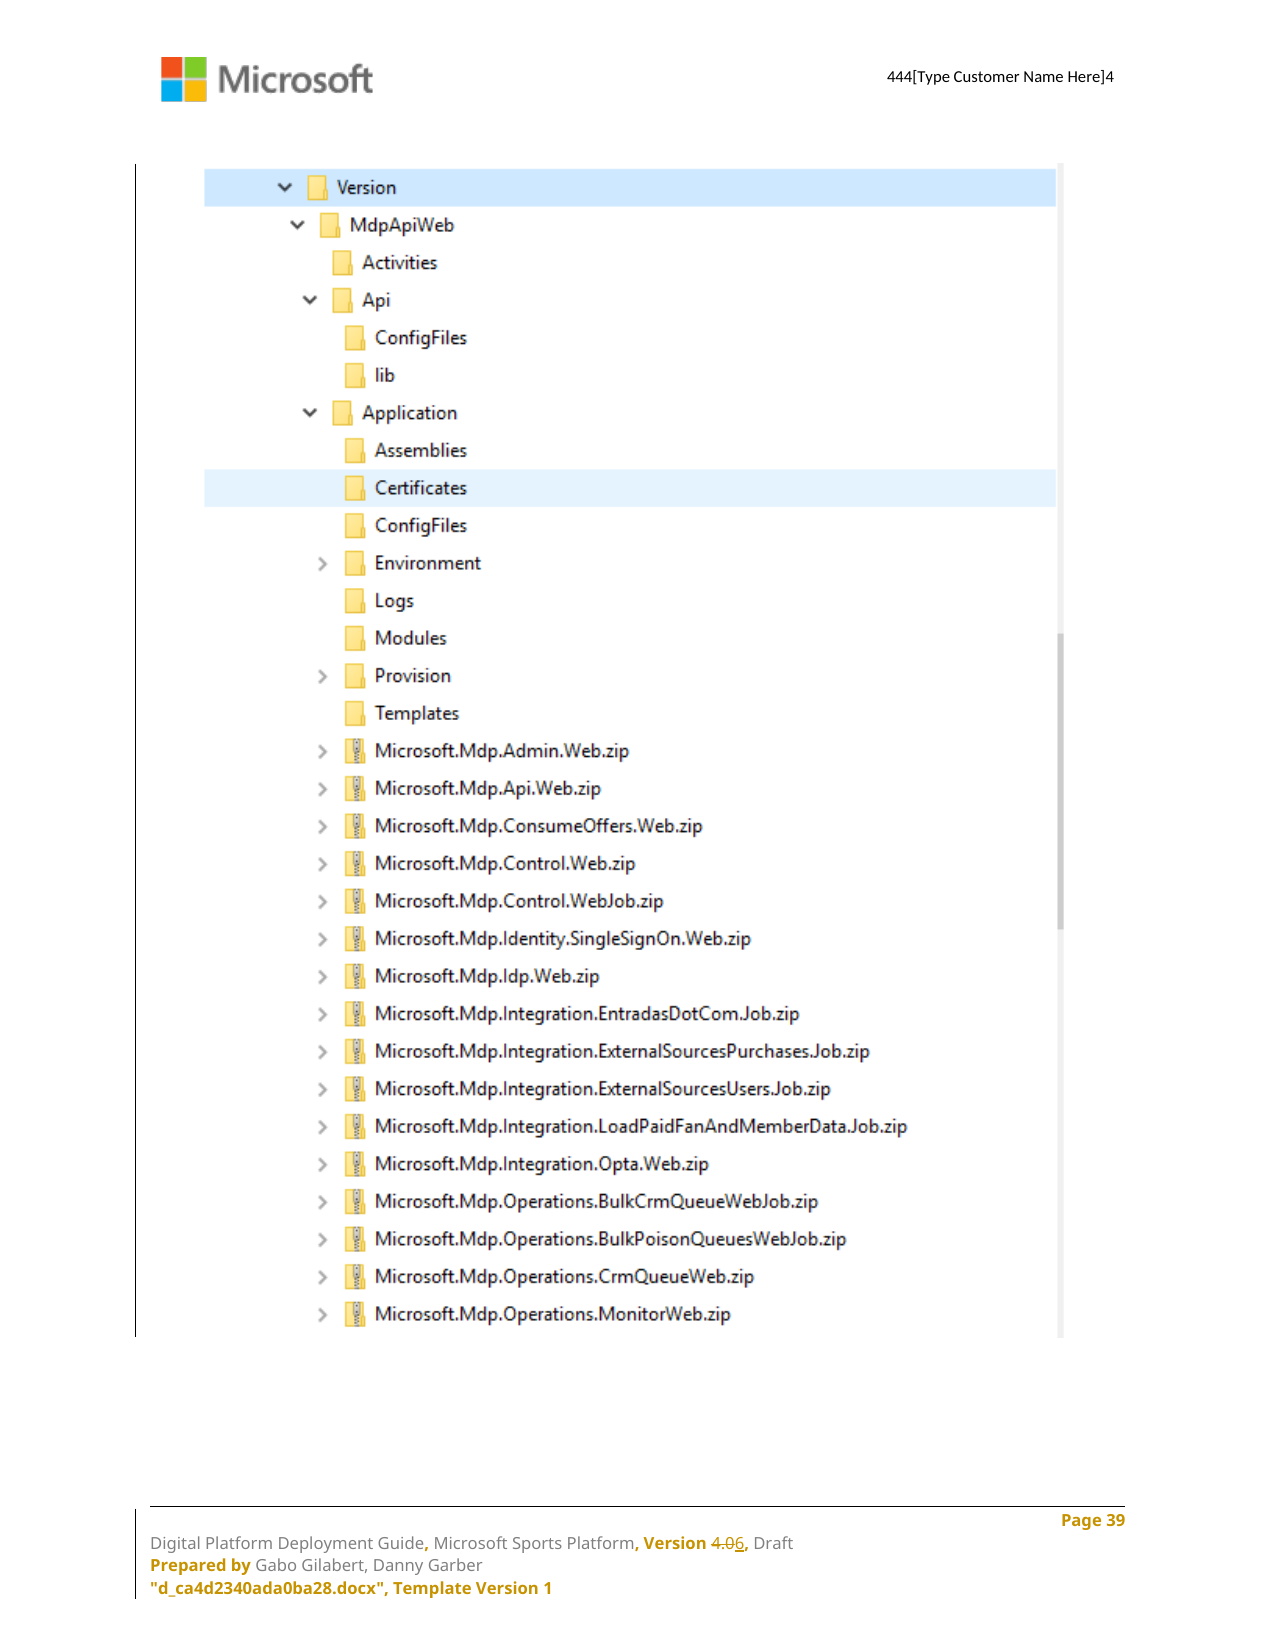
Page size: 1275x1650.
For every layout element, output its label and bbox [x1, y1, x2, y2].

picture [150, 163, 1064, 1338]
picture [161, 57, 374, 103]
